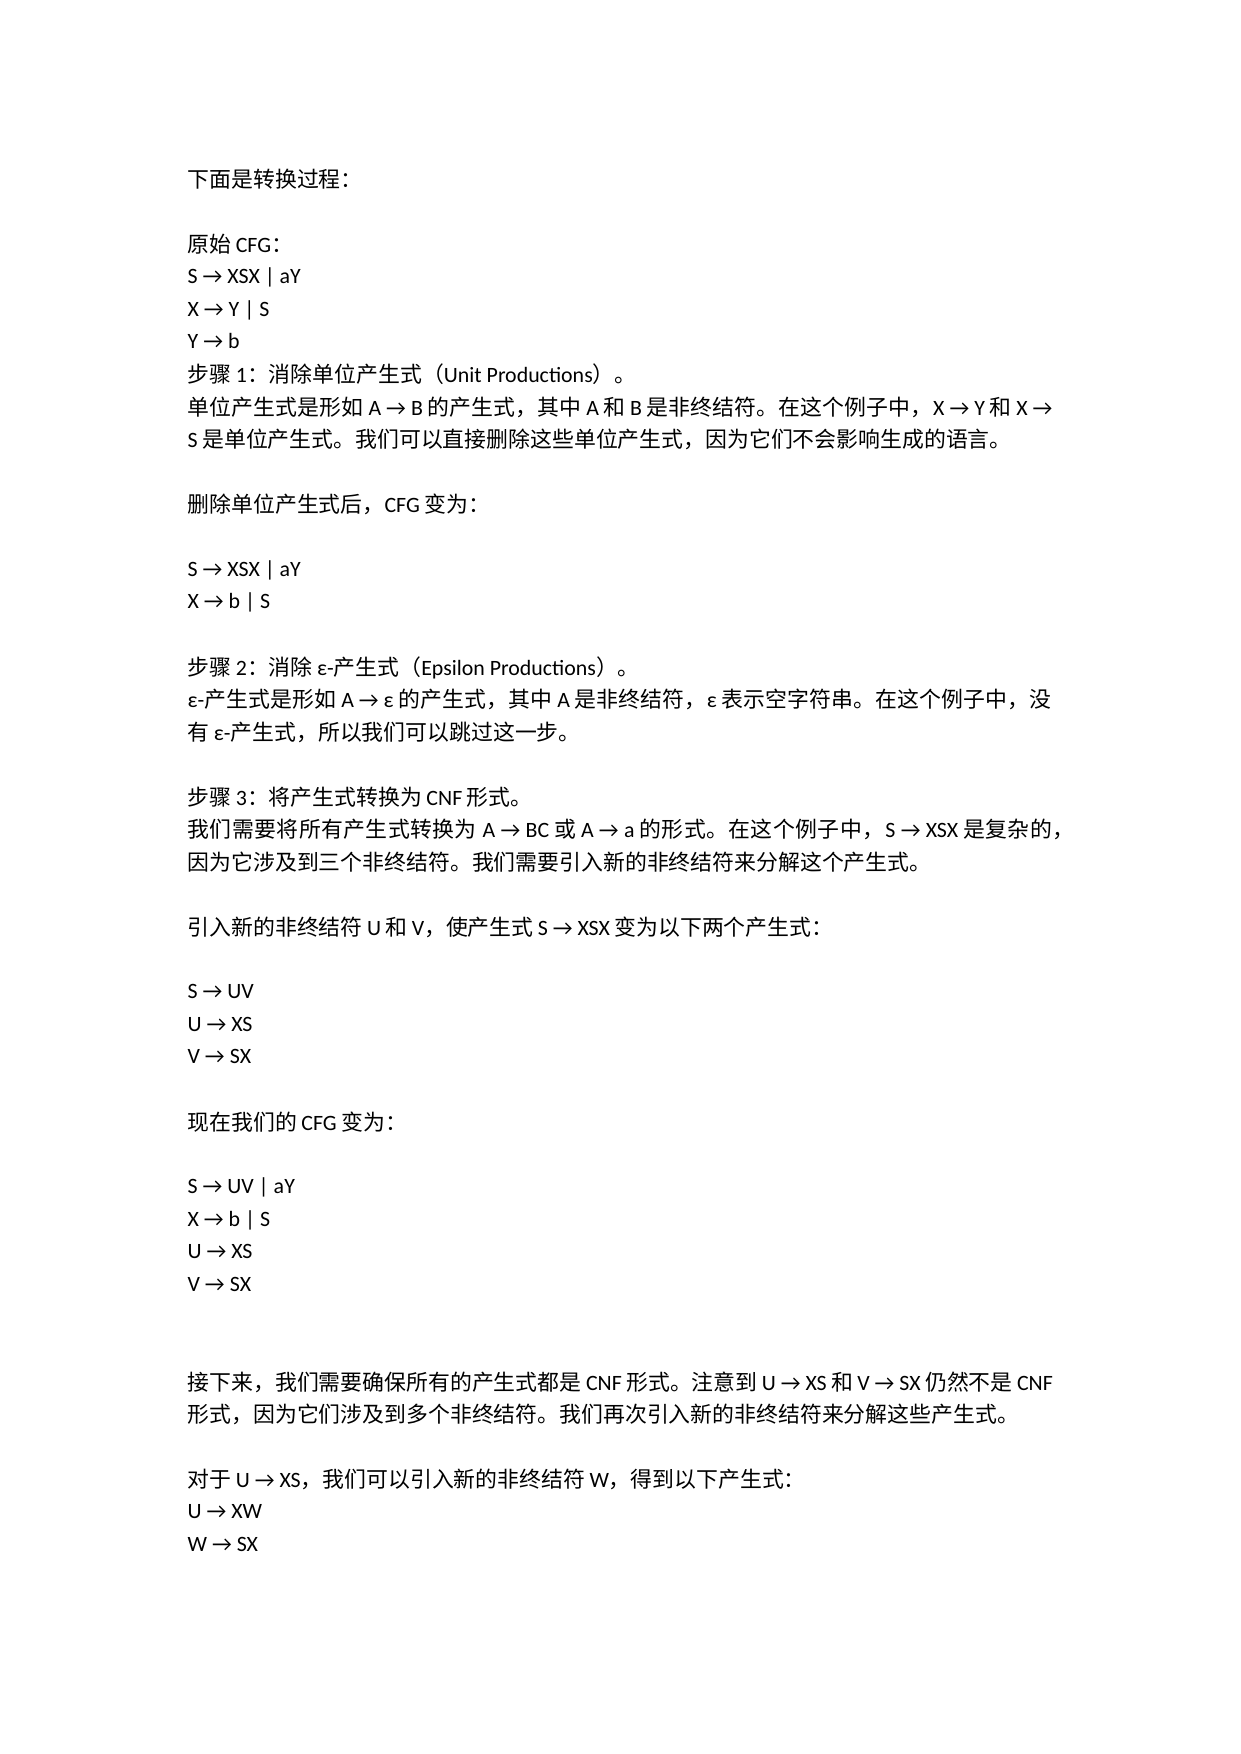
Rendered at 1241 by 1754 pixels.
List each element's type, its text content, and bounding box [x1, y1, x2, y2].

text U → XW [187, 1494, 1053, 1527]
text U → XS [187, 1007, 1053, 1039]
text S → UV [187, 974, 1053, 1007]
text X → Y | S [187, 292, 1053, 324]
text U → XS [187, 1234, 1053, 1267]
text S → UV | aY [187, 1169, 1053, 1202]
text 步骤3：将产生式转换为CNF形式。 [187, 779, 1053, 812]
text V → SX [187, 1039, 1053, 1072]
text W → SX [187, 1527, 1053, 1559]
text 单位产生式是形如A → B的产生式，其中A和B是非终结符。在这个例子中，X → Y和X → S是单位产生式。我们可以直接删除这些单位产生式，因为它们不会影响生成的语言。 [187, 389, 1053, 454]
text 原始CFG： [187, 227, 1053, 259]
text S → XSX | aY [187, 259, 1053, 292]
text 步骤2：消除ε-产生式（Epsilon Productions）。 [187, 649, 1053, 682]
text 接下来，我们需要确保所有的产生式都是CNF形式。注意到U → XS和V → SX仍然不是CNF形式，因为它们涉及到多个非终结符。我们再次引入新的非终结符来分解这些产生式。 [187, 1364, 1053, 1429]
text Y → b [187, 324, 1053, 357]
text 我们需要将所有产生式转换为A → BC或A → a的形式。在这个例子中，S → XSX是复杂的，因为它涉及到三个非终结符。我们需要引入新的非终结符来分解这个产生式。 [187, 812, 1053, 877]
text X → b | S [187, 1202, 1053, 1234]
text 对于U → XS，我们可以引入新的非终结符W，得到以下产生式： [187, 1462, 1053, 1494]
text 下面是转换过程： [187, 162, 1053, 194]
text V → SX [187, 1267, 1053, 1299]
text 步骤1：消除单位产生式（Unit Productions）。 [187, 357, 1053, 389]
text 引入新的非终结符U和V，使产生式S → XSX变为以下两个产生式： [187, 909, 1053, 942]
text ε-产生式是形如A → ε的产生式，其中A是非终结符，ε表示空字符串。在这个例子中，没有ε-产生式，所以我们可以跳过这一步。 [187, 682, 1053, 747]
text X → b | S [187, 584, 1053, 617]
text 现在我们的CFG变为： [187, 1104, 1053, 1137]
text 删除单位产生式后，CFG变为： [187, 487, 1053, 519]
text S → XSX | aY [187, 552, 1053, 584]
